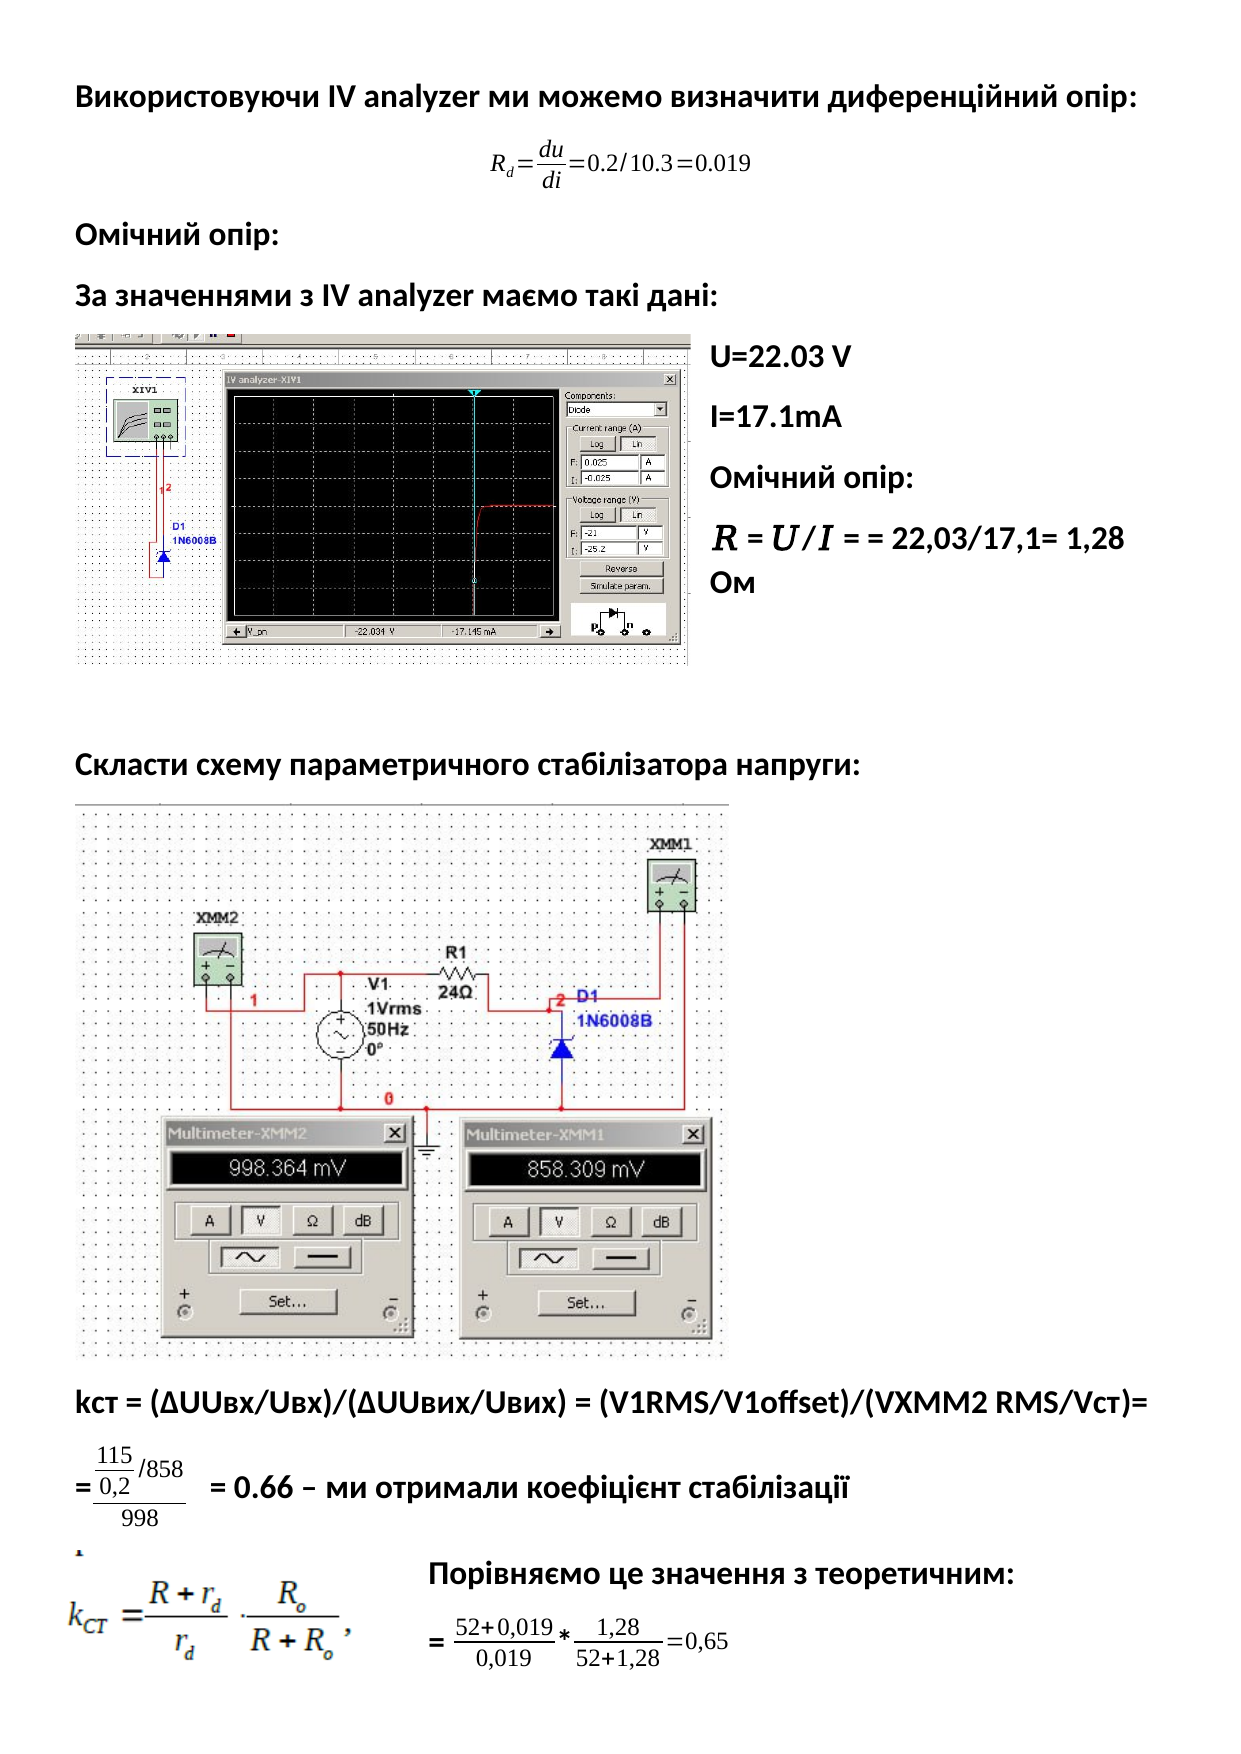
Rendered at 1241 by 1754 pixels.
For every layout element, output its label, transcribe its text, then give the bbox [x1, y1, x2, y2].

picture [18, 1550, 410, 1679]
picture [75, 803, 729, 1363]
text = = 0.66 – ми отримали коефіцієнт стабілізації [75, 1442, 1165, 1532]
text Скласти схему параметричного стабілізатора напруги: [75, 743, 1165, 784]
text I=17.1mA [691, 395, 1165, 436]
text За значеннями з IV analyzer маємо такі дані: [75, 274, 1165, 315]
text Омічний опір: [691, 456, 1165, 497]
text Омічний опір: [75, 213, 1165, 254]
text Використовуючи IV analyzer ми можемо визначити диференційний опір: [75, 75, 1165, 116]
picture [75, 334, 691, 666]
text = * [410, 1612, 1165, 1673]
text Порівняємо це значення з теоретичним: [410, 1552, 1165, 1592]
text U=22.03 V [691, 335, 1165, 375]
text kст = (ΔUUвх/Uвх)/(ΔUUвих/Uвих) = (V1RMS/V1offset)/(VXMM2 RMS/Vст)= [75, 1381, 1165, 1422]
text 𝑅 = 𝑈/𝐼 = = 22,03/17,1= 1,28 Ом [691, 517, 1165, 602]
